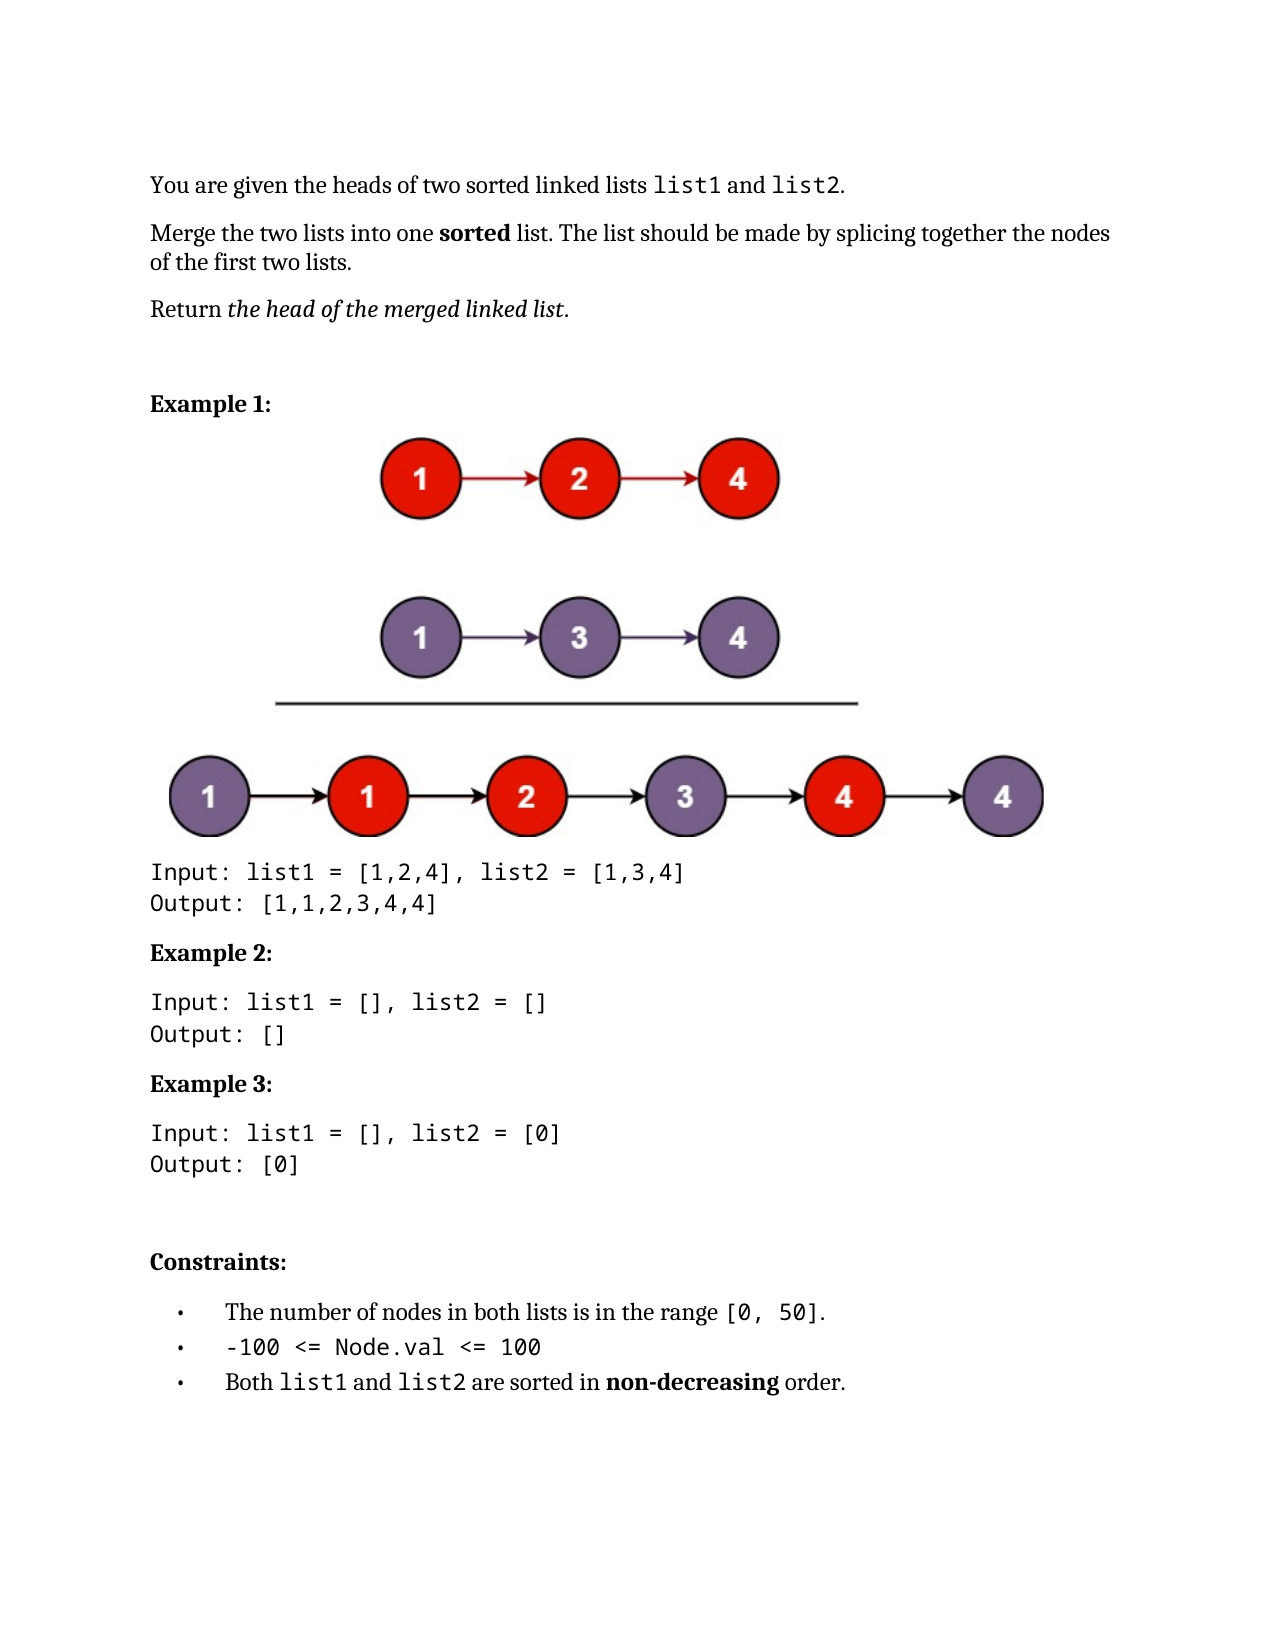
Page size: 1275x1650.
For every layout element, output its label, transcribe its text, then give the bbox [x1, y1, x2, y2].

list -100 <= Node.val <= 100 [175, 1330, 1125, 1362]
text Example 2: [150, 939, 1125, 967]
text Return the head of the merged linked list. [150, 295, 1125, 324]
text Example 1: [150, 390, 1125, 419]
text Merge the two lists into one sorted list. The list should be made by splicing together the nodes of the first two lists. [150, 219, 1125, 276]
text Input: list1 = [], list2 = [0] Output: [0] [150, 1117, 1125, 1179]
text Input: list1 = [], list2 = [] Output: [] [150, 986, 1125, 1049]
text Example 3: [150, 1069, 1125, 1098]
picture [168, 437, 1044, 837]
list Both list1 and list2 are sorted in non-decreasing order. [175, 1365, 1125, 1397]
text Constraints: [150, 1248, 1125, 1277]
text You are given the heads of two sorted linked lists list1 and list2. [150, 169, 1125, 200]
text Input: list1 = [1,2,4], list2 = [1,3,4] Output: [1,1,2,3,4,4] [150, 855, 1125, 918]
list The number of nodes in both lists is in the range [0, 50]. [175, 1295, 1125, 1327]
